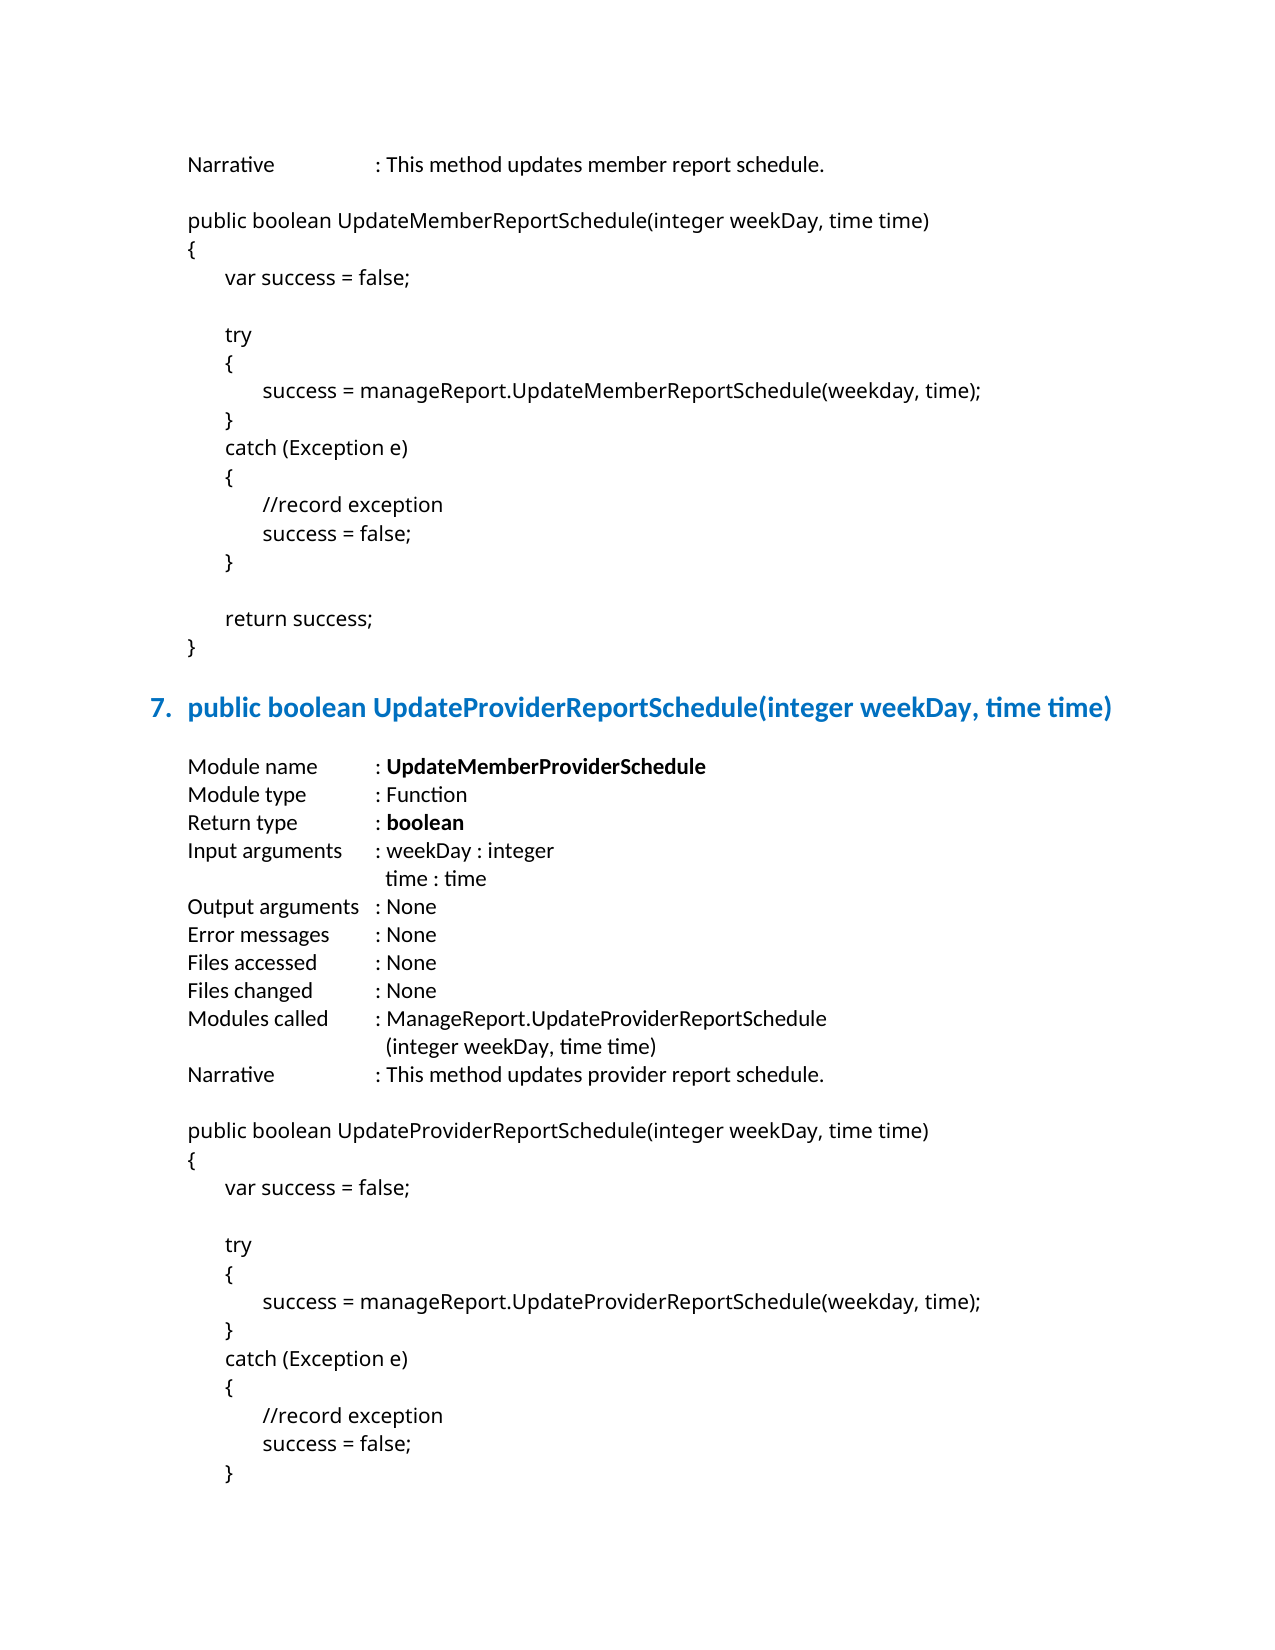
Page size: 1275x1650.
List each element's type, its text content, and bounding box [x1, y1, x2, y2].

text Narrative : This method updates member report schedule. [187, 150, 1125, 178]
text time : time [187, 864, 1125, 892]
text Module type : Function [187, 780, 1125, 808]
text var success = false; [187, 263, 1125, 291]
text Modules called : ManageReport.UpdateProviderReportSchedule [187, 1004, 1125, 1032]
text { [187, 462, 1125, 490]
text Files accessed : None [187, 948, 1125, 976]
text success = manageReport.UpdateProviderReportSchedule(weekday, time); [187, 1287, 1125, 1316]
text Output arguments : None [187, 892, 1125, 920]
text { [187, 348, 1125, 377]
text Module name : UpdateMemberProviderSchedule [187, 752, 1125, 780]
text //record exception [187, 1401, 1125, 1429]
text Error messages : None [187, 920, 1125, 948]
text } [187, 547, 1125, 576]
text return success; [187, 604, 1125, 632]
text try [187, 1230, 1125, 1259]
text (integer weekDay, time time) [187, 1032, 1125, 1061]
text Files changed : None [187, 976, 1125, 1004]
text } [187, 1458, 1125, 1486]
text Input arguments : weekDay : integer [187, 836, 1125, 864]
text public boolean UpdateProviderReportSchedule(integer weekDay, time time) [187, 1117, 1125, 1145]
text } [187, 1316, 1125, 1344]
text catch (Exception e) [187, 433, 1125, 462]
text try [187, 320, 1125, 348]
text Return type : boolean [187, 808, 1125, 836]
text success = false; [187, 519, 1125, 547]
text //record exception [187, 490, 1125, 519]
list public boolean UpdateProviderReportSchedule(integer weekDay, time time) [150, 689, 1125, 724]
text Narrative : This method updates provider report schedule. [187, 1061, 1125, 1088]
text success = manageReport.UpdateMemberReportSchedule(weekday, time); [187, 377, 1125, 405]
text var success = false; [187, 1173, 1125, 1202]
text { [187, 234, 1125, 263]
text { [187, 1145, 1125, 1173]
text catch (Exception e) [187, 1344, 1125, 1372]
text } [187, 405, 1125, 433]
text } [187, 632, 1125, 661]
text { [187, 1372, 1125, 1401]
text { [187, 1259, 1125, 1287]
text success = false; [187, 1429, 1125, 1458]
text public boolean UpdateMemberReportSchedule(integer weekDay, time time) [187, 206, 1125, 234]
